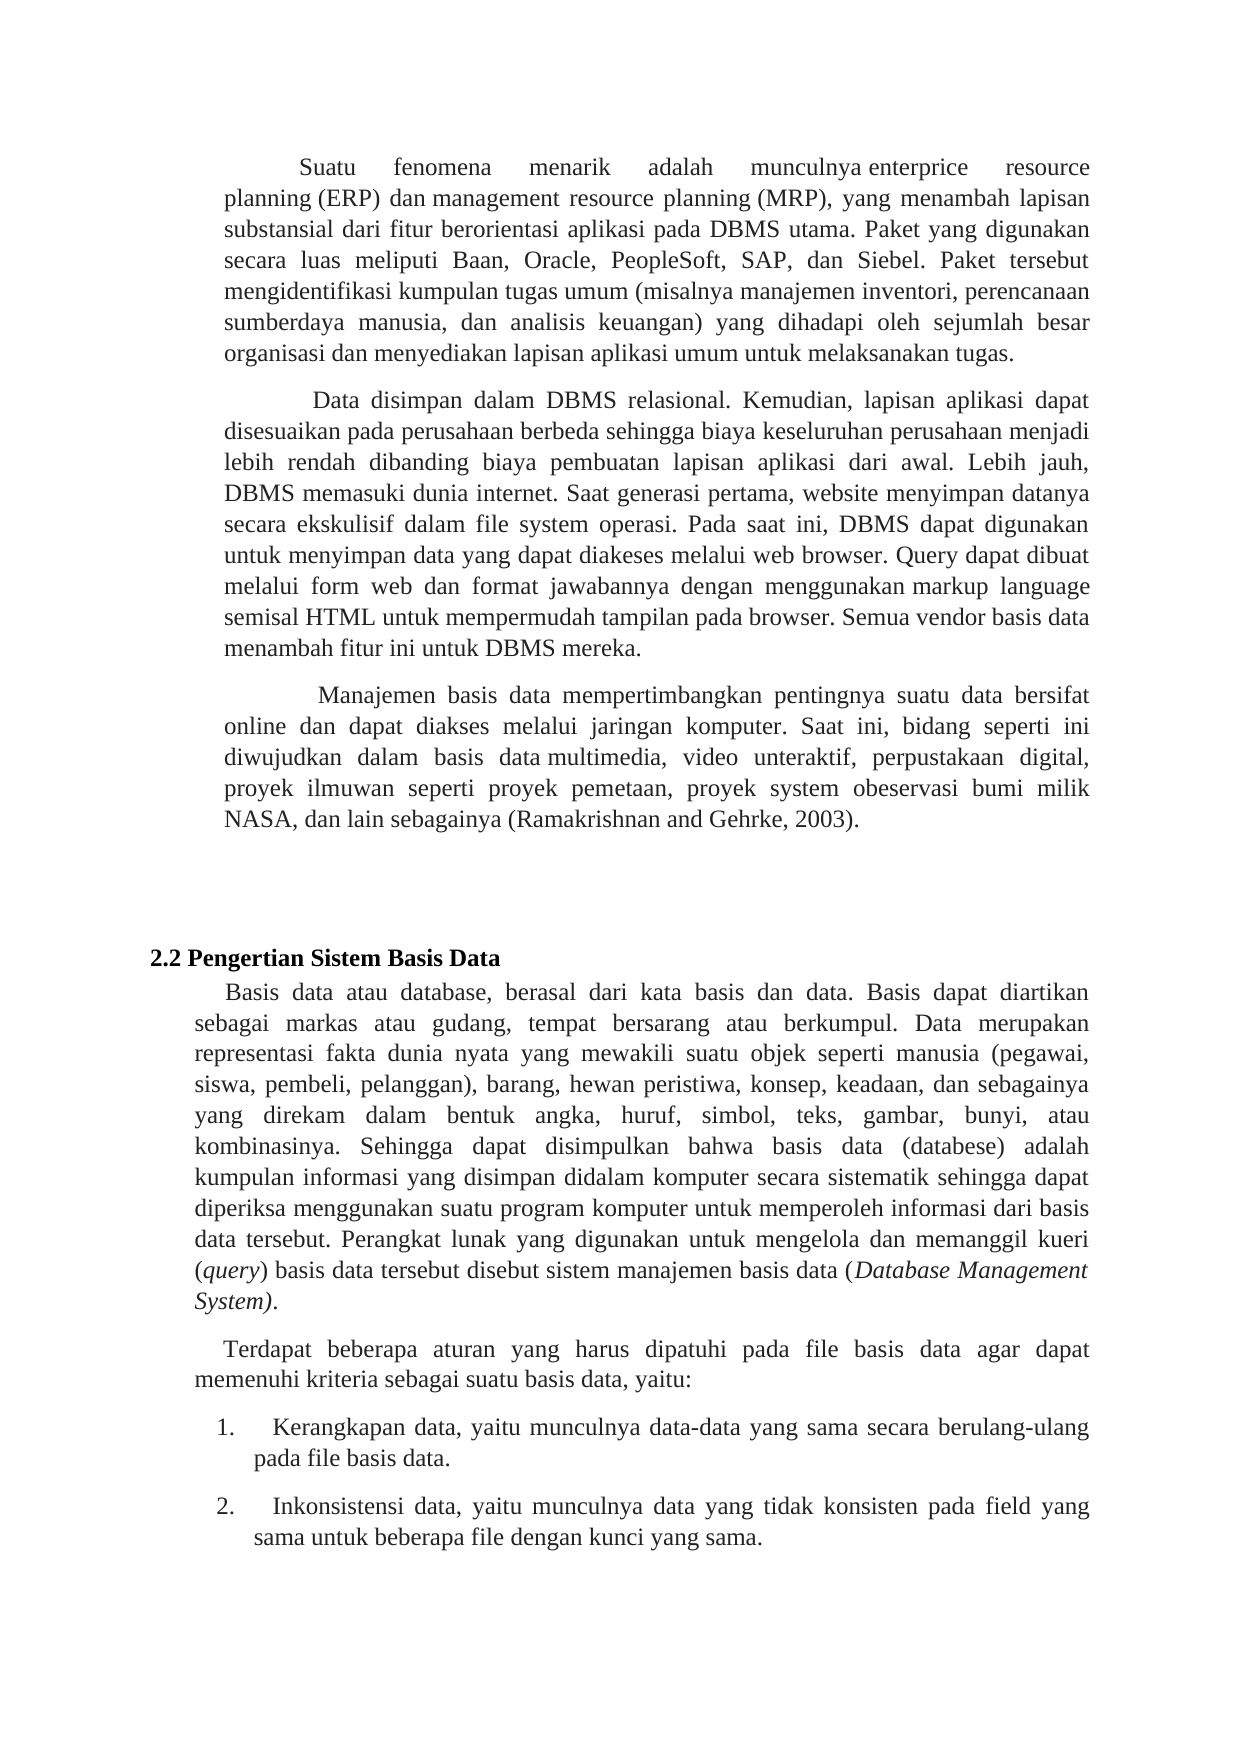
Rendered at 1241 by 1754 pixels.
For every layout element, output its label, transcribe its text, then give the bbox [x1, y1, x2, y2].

text Data disimpan dalam DBMS relasional. Kemudian, lapisan aplikasi dapat disesuaikan pada perusahaan berbeda sehingga biaya keseluruhan perusahaan menjadi lebih rendah dibanding biaya pembuatan lapisan aplikasi dari awal. Lebih jauh, DBMS memasuki dunia internet. Saat generasi pertama, website menyimpan datanya secara ekskulisif dalam file system operasi. Pada saat ini, DBMS dapat digunakan untuk menyimpan data yang dapat diakeses melalui web browser. Query dapat dibuat melalui form web dan format jawabannya dengan menggunakan markup language semisal HTML untuk mempermudah tampilan pada browser. Semua vendor basis data menambah fitur ini untuk DBMS mereka. [224, 383, 1090, 662]
text 2. Inkonsistensi data, yaitu munculnya data yang tidak konsisten pada field yang sama untuk beberapa file dengan kunci yang sama. [216, 1488, 1090, 1550]
text Suatu fenomena menarik adalah munculnya enterprice resource planning (ERP) dan management resource planning (MRP), yang menambah lapisan substansial dari fitur berorientasi aplikasi pada DBMS utama. Paket yang digunakan secara luas meliputi Baan, Oracle, PeopleSoft, SAP, dan Siebel. Paket tersebut mengidentifikasi kumpulan tugas umum (misalnya manajemen inventori, perencanaan sumberdaya manusia, dan analisis keuangan) yang dihadapi oleh sejumlah besar organisasi dan menyediakan lapisan aplikasi umum untuk melaksanakan tugas. [224, 150, 1090, 367]
text 1. Kerangkapan data, yaitu munculnya data-data yang sama secara berulang-ulang pada file basis data. [216, 1410, 1090, 1472]
text Manajemen basis data mempertimbangkan pentingnya suatu data bersifat online dan dapat diakses melalui jaringan komputer. Saat ini, bidang seperti ini diwujudkan dalam basis data multimedia, video unteraktif, perpustakaan digital, proyek ilmuwan seperti proyek pemetaan, proyek system obeservasi bumi milik NASA, dan lain sebagainya (Ramakrishnan and Gehrke, 2003). [224, 678, 1090, 833]
text Terdapat beberapa aturan yang harus dipatuhi pada file basis data agar dapat memenuhi kriteria sebagai suatu basis data, yaitu: [194, 1331, 1090, 1393]
text Basis data atau database, berasal dari kata basis dan data. Basis dapat diartikan sebagai markas atau gudang, tempat bersarang atau berkumpul. Data merupakan representasi fakta dunia nyata yang mewakili suatu objek seperti manusia (pegawai, siswa, pembeli, pelanggan), barang, hewan peristiwa, konsep, keadaan, dan sebagainya yang direkam dalam bentuk angka, huruf, simbol, teks, gambar, bunyi, atau kombinasinya. Sehingga dapat disimpulkan bahwa basis data (databese) adalah kumpulan informasi yang disimpan didalam komputer secara sistematik sehingga dapat diperiksa menggunakan suatu program komputer untuk memperoleh informasi dari basis data tersebut. Perangkat lunak yang digunakan untuk mengelola dan memanggil kueri (query) basis data tersebut disebut sistem manajemen basis data (Database Management System). [194, 974, 1090, 1315]
subtitle 2.2 Pengertian Sistem Basis Data [150, 943, 1090, 972]
